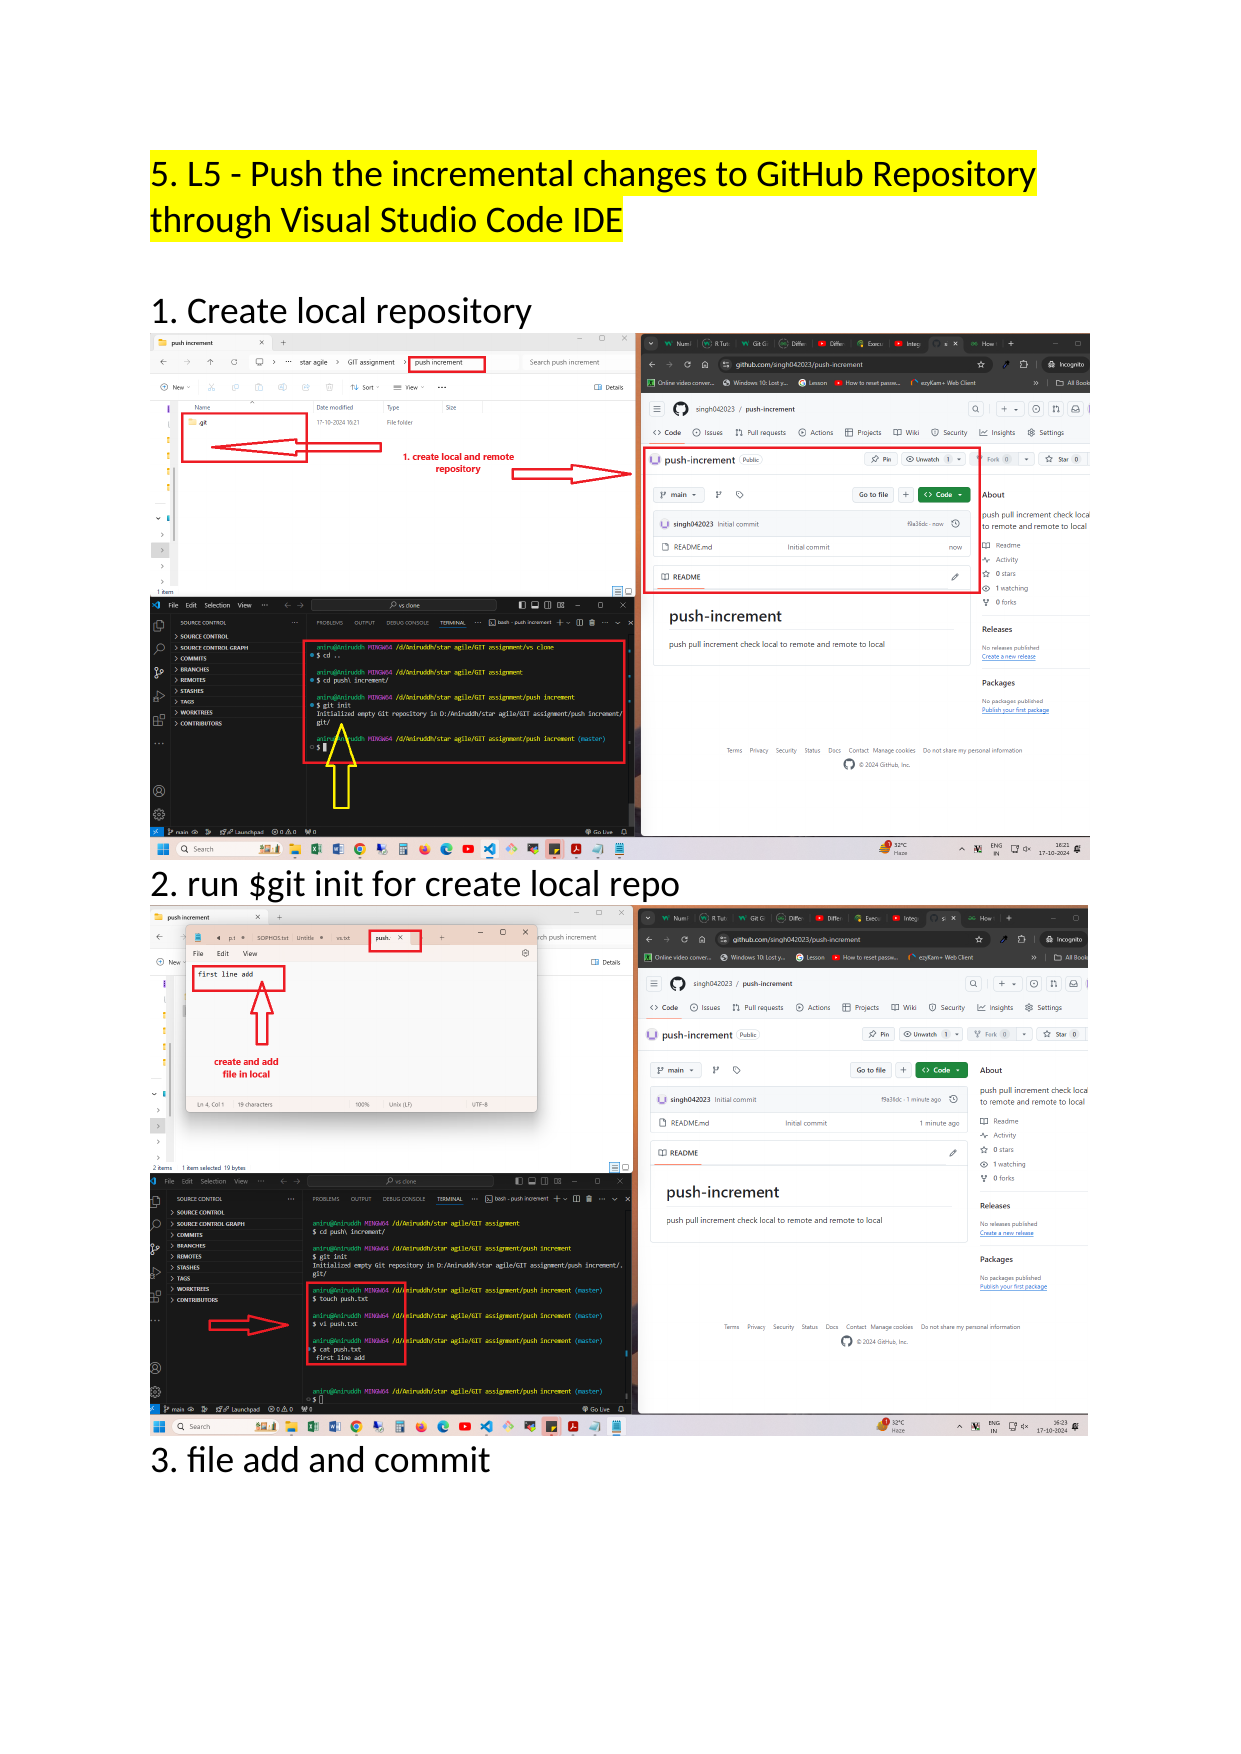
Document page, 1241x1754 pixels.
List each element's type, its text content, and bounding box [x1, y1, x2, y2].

picture [150, 905, 1088, 1436]
text 2. run $git init for create local repo [150, 860, 1090, 906]
text 5. L5 - Push the incremental changes to GitHub Repository through Visual Studio Code IDE [623, 150, 1090, 242]
text 3. file add and commit [150, 1436, 1090, 1481]
text 1. Create local repository [150, 287, 1090, 333]
picture [150, 333, 1090, 860]
